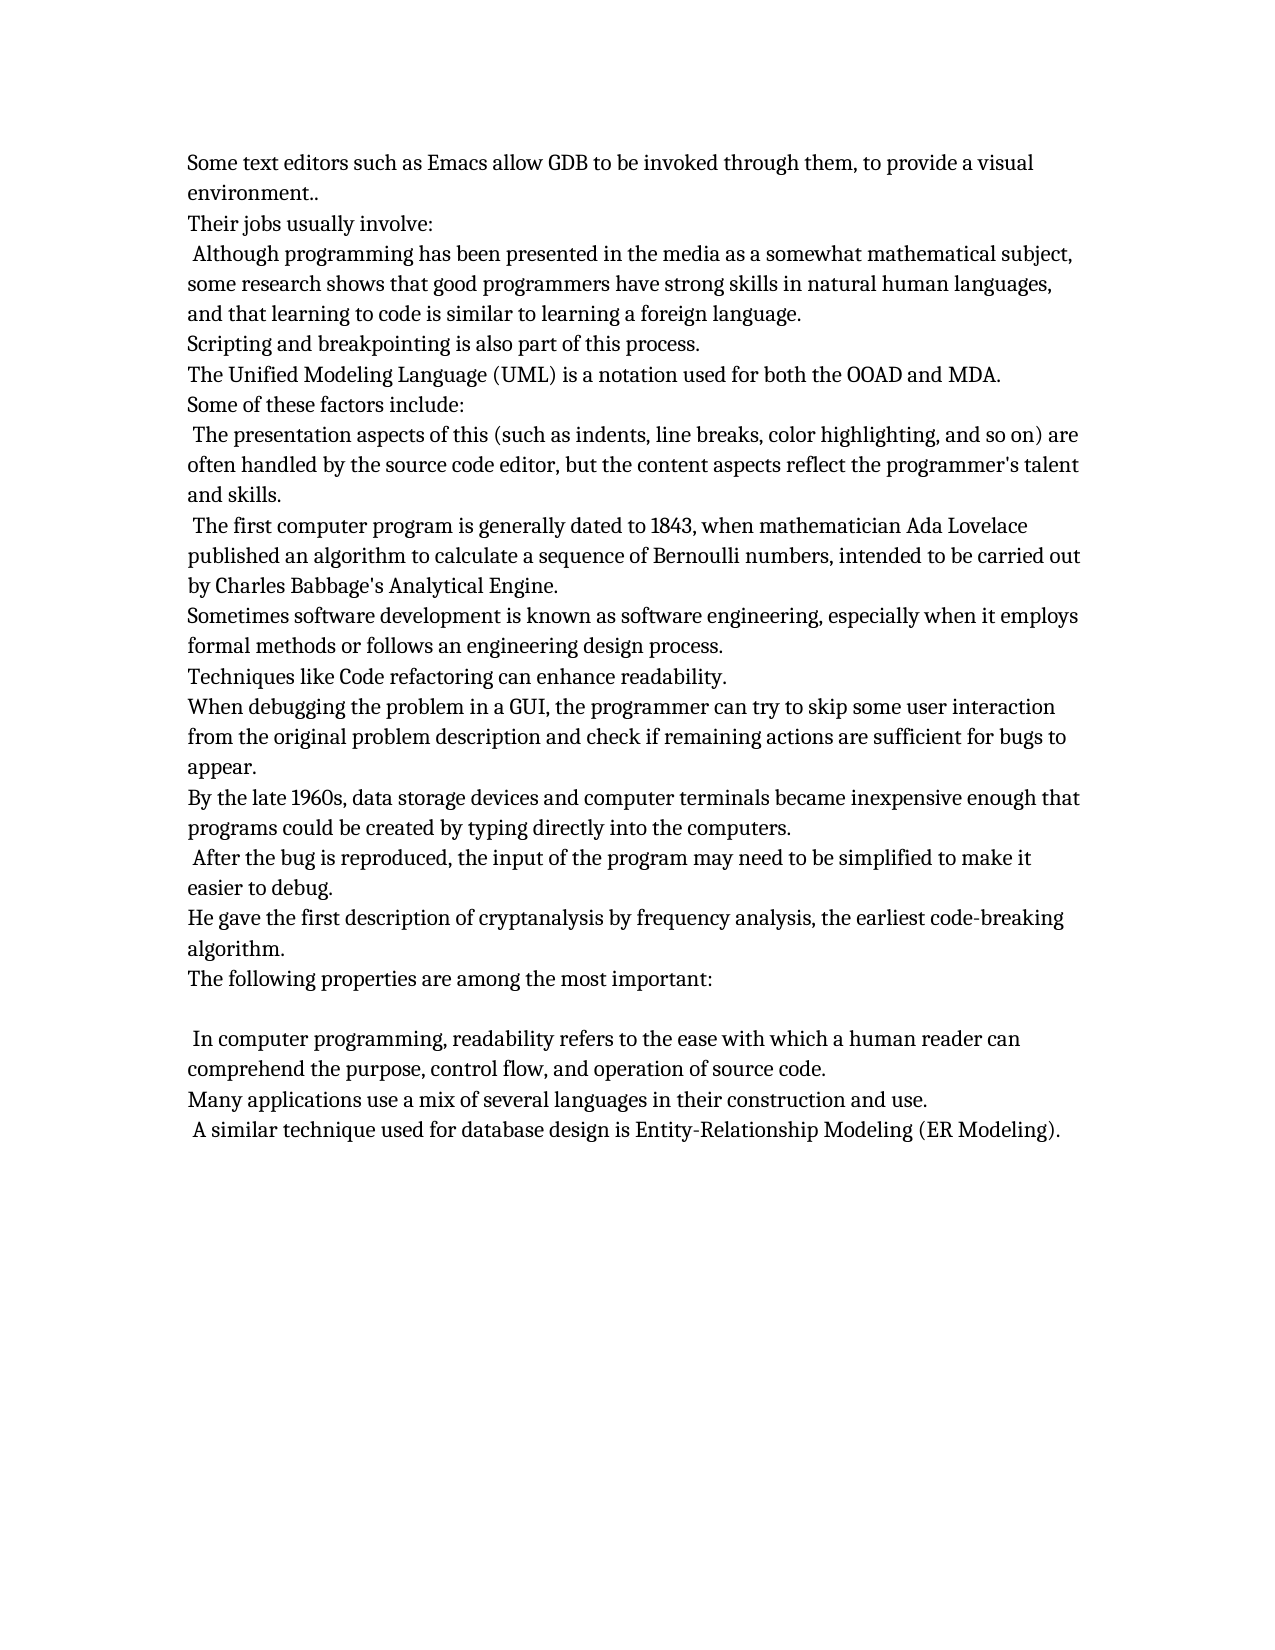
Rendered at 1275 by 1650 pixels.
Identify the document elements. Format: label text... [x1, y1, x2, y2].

text Some text editors such as Emacs allow GDB to be invoked through them, to provide a visual environment.. Their jobs usually involve: Although programming has been presented in the media as a somewhat mathematical subject, some research shows that good programmers have strong skills in natural human languages, and that learning to code is similar to learning a foreign language. Scripting and breakpointing is also part of this process. The Unified Modeling Language (UML) is a notation used for both the OOAD and MDA. Some of these factors include: The presentation aspects of this (such as indents, line breaks, color highlighting, and so on) are often handled by the source code editor, but the content aspects reflect the programmer's talent and skills. The first computer program is generally dated to 1843, when mathematician Ada Lovelace published an algorithm to calculate a sequence of Bernoulli numbers, intended to be carried out by Charles Babbage's Analytical Engine. Sometimes software development is known as software engineering, especially when it employs formal methods or follows an engineering design process. Techniques like Code refactoring can enhance readability. When debugging the problem in a GUI, the programmer can try to skip some user interaction from the original problem description and check if remaining actions are sufficient for bugs to appear. By the late 1960s, data storage devices and computer terminals became inexpensive enough that programs could be created by typing directly into the computers. After the bug is reproduced, the input of the program may need to be simplified to make it easier to debug. He gave the first description of cryptanalysis by frequency analysis, the earliest code-breaking algorithm. The following properties are among the most important: In computer programming, readability refers to the ease with which a human reader can comprehend the purpose, control flow, and operation of source code. Many applications use a mix of several languages in their construction and use. A similar technique used for database design is Entity-Relationship Modeling (ER Modeling). [187, 150, 1087, 1143]
